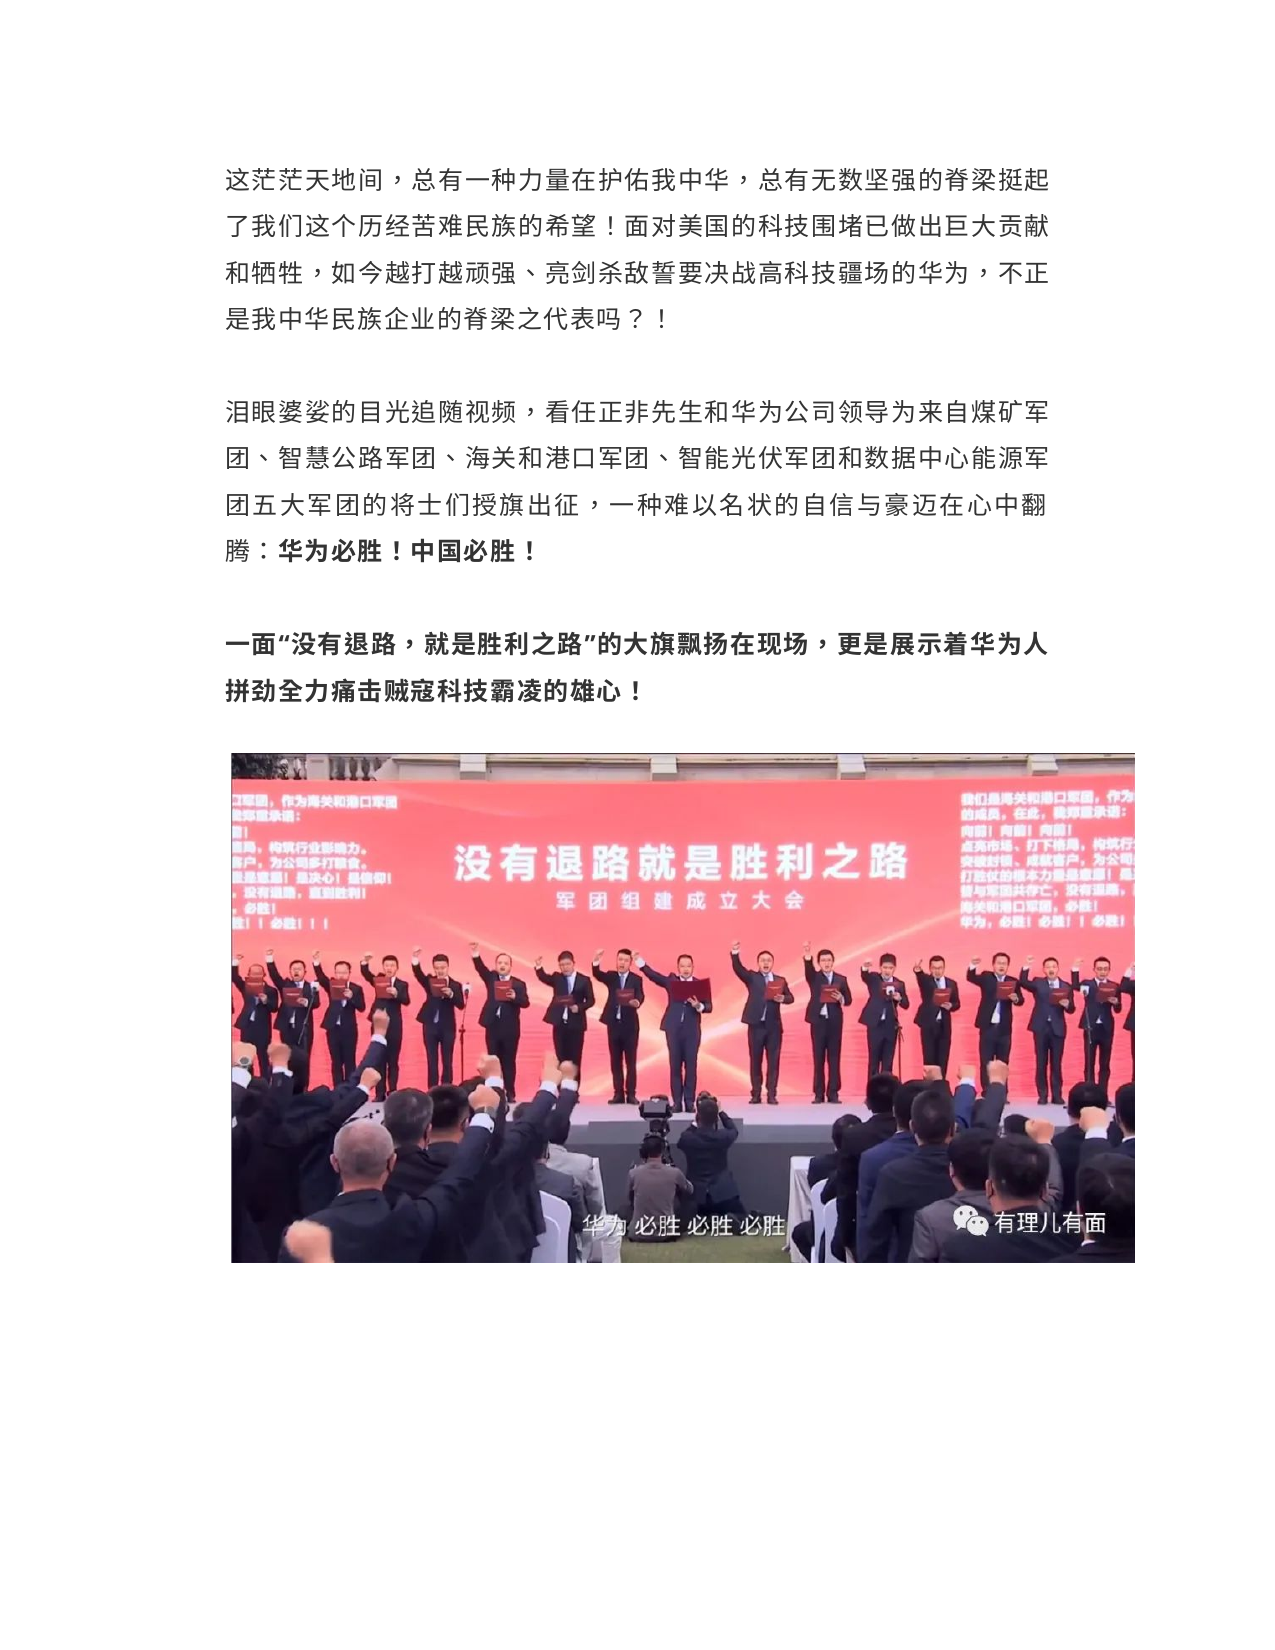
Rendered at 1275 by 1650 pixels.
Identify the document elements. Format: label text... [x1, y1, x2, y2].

text 一面“没有退路，就是胜利之路”的大旗飘扬在现场，更是展示着华为人拼劲全力痛击贼寇科技霸凌的雄心！ [225, 614, 1050, 707]
picture [231, 753, 1135, 1263]
text 这茫茫天地间，总有一种力量在护佑我中华，总有无数坚强的脊梁挺起了我们这个历经苦难民族的希望！面对美国的科技围堵已做出巨大贡献和牺牲，如今越打越顽强、亮剑杀敌誓要决战高科技疆场的华为，不正是我中华民族企业的脊梁之代表吗？！ [225, 150, 1050, 336]
text 泪眼婆娑的目光追随视频，看任正非先生和华为公司领导为来自煤矿军团、智慧公路军团、海关和港口军团、智能光伏军团和数据中心能源军团五大军团的将士们授旗出征，一种难以名状的自信与豪迈在心中翻腾：华为必胜！中国必胜！ [225, 382, 1050, 568]
